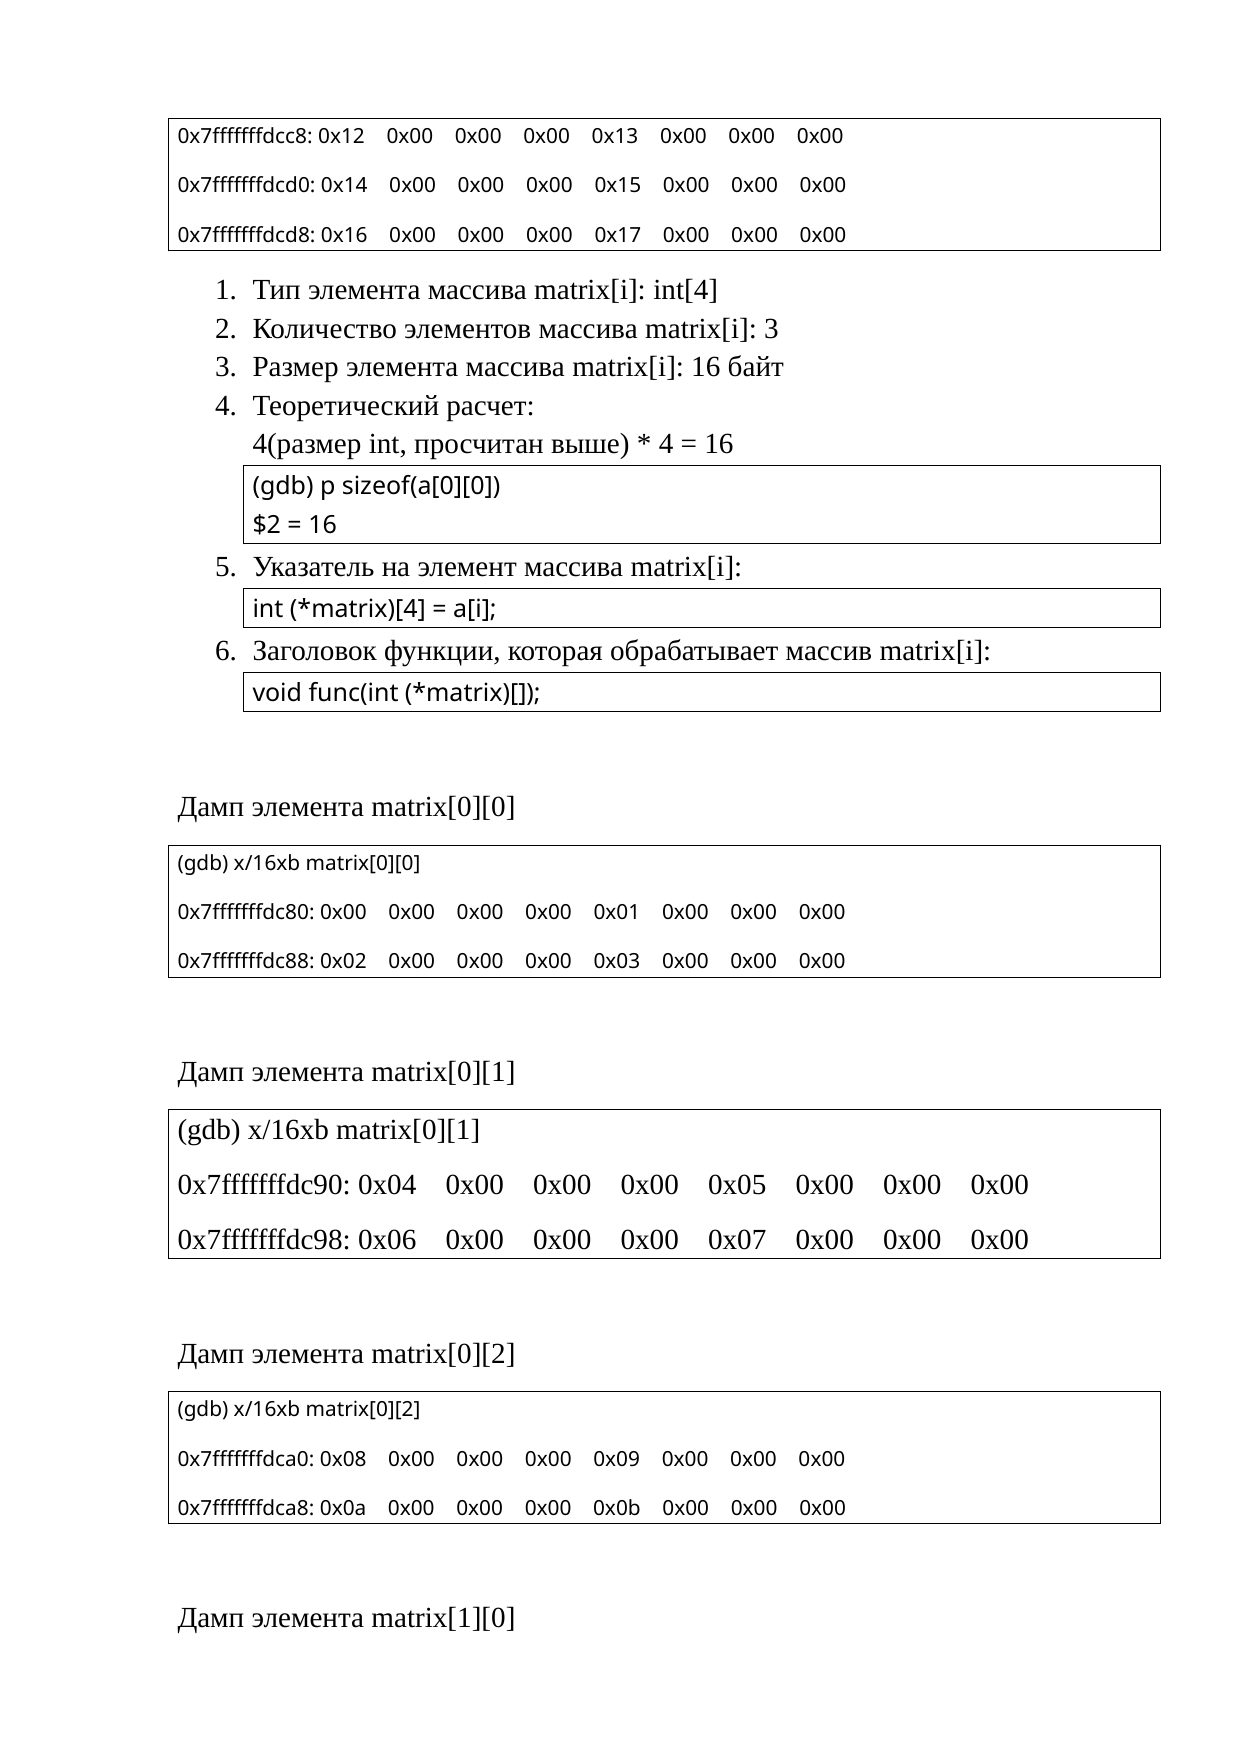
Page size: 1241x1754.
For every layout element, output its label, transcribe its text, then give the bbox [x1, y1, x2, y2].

text (gdb) x/16xb matrix[0][2] [169, 1392, 1160, 1423]
list 4(размер int, просчитан выше) * 4 = 16 [252, 426, 1152, 460]
list Заголовок функции, которая обрабатывает массив matrix[i]: [215, 633, 1152, 667]
list Количество элементов массива matrix[i]: 3 [215, 311, 1152, 344]
text (gdb) x/16xb matrix[0][0] [169, 846, 1160, 876]
list void func(int (*matrix)[]); [244, 673, 1160, 711]
text Дамп элемента matrix[0][1] [177, 1054, 1152, 1087]
text (gdb) x/16xb matrix[0][1] [169, 1110, 1160, 1146]
text 0x7fffffffdc80: 0x00 0x00 0x00 0x00 0x01 0x00 0x00 0x00 [169, 894, 1160, 925]
text 0x7fffffffdcc8: 0x12 0x00 0x00 0x00 0x13 0x00 0x00 0x00 [169, 119, 1160, 150]
text 0x7fffffffdca0: 0x08 0x00 0x00 0x00 0x09 0x00 0x00 0x00 [169, 1441, 1160, 1472]
list int (*matrix)[4] = a[i]; [244, 589, 1160, 627]
text 0x7fffffffdca8: 0x0a 0x00 0x00 0x00 0x0b 0x00 0x00 0x00 [169, 1490, 1160, 1523]
text 0x7fffffffdcd0: 0x14 0x00 0x00 0x00 0x15 0x00 0x00 0x00 [169, 167, 1160, 199]
text Дамп элемента matrix[0][2] [177, 1336, 1152, 1369]
list Теоретический расчет: [215, 388, 1152, 421]
list (gdb) p sizeof(a[0][0]) [244, 466, 1160, 502]
text 0x7fffffffdcd8: 0x16 0x00 0x00 0x00 0x17 0x00 0x00 0x00 [169, 217, 1160, 250]
list $2 = 16 [244, 504, 1160, 543]
text 0x7fffffffdc88: 0x02 0x00 0x00 0x00 0x03 0x00 0x00 0x00 [169, 943, 1160, 977]
text 0x7fffffffdc90: 0x04 0x00 0x00 0x00 0x05 0x00 0x00 0x00 [169, 1164, 1160, 1201]
text Дамп элемента matrix[0][0] [177, 789, 1152, 823]
list Размер элемента массива matrix[i]: 16 байт [215, 349, 1152, 383]
list Тип элемента массива matrix[i]: int[4] [215, 272, 1152, 306]
text 0x7fffffffdc98: 0x06 0x00 0x00 0x00 0x07 0x00 0x00 0x00 [169, 1219, 1160, 1258]
list Указатель на элемент массива matrix[i]: [215, 549, 1152, 583]
text Дамп элемента matrix[1][0] [177, 1601, 1152, 1634]
